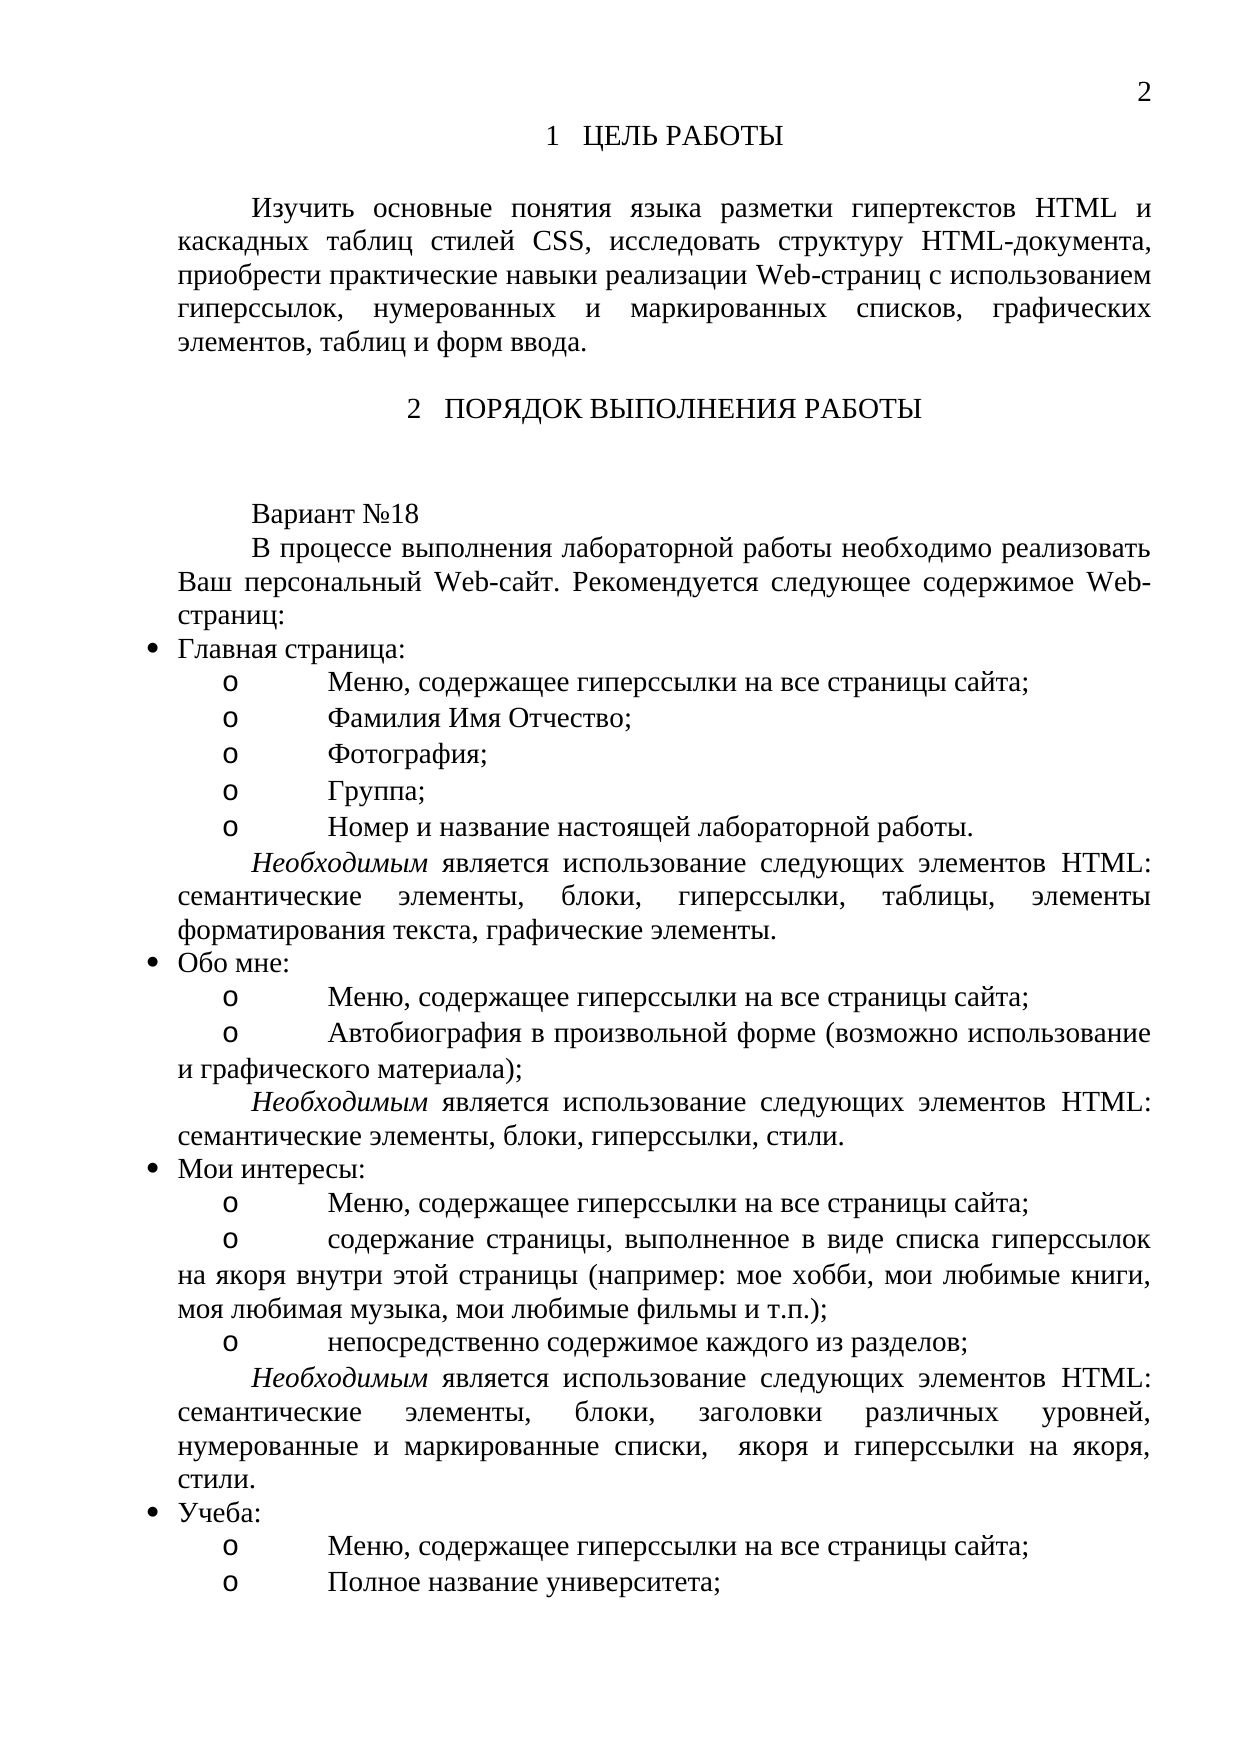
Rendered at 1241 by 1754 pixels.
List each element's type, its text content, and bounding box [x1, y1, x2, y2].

list Главная страница: [148, 631, 1152, 664]
list Меню, содержащее гиперссылки на все страницы сайта; [177, 979, 1152, 1015]
list ЦЕЛЬ РАБОТЫ [177, 118, 1152, 152]
list Фотография; [177, 737, 1152, 773]
list непосредственно содержимое каждого из разделов; [177, 1324, 1152, 1361]
list Обо мне: [148, 945, 1152, 979]
text Вариант №18 [177, 497, 1152, 530]
list Номер и название настоящей лабораторной работы. [177, 809, 1152, 845]
text В процессе выполнения лабораторной работы необходимо реализовать Ваш персональный Web-сайт. Рекомендуется следующее содержимое Web-страниц: [177, 530, 1152, 631]
list Меню, содержащее гиперссылки на все страницы сайта; [177, 1185, 1152, 1221]
text Необходимым является использование следующих элементов HTML: семантические элементы, блоки, гиперссылки, стили. [177, 1084, 1152, 1152]
list Учеба: [148, 1495, 1152, 1528]
list Группа; [177, 773, 1152, 809]
list ПОРЯДОК ВЫПОЛНЕНИЯ РАБОТЫ [177, 391, 1152, 425]
list Мои интересы: [148, 1152, 1152, 1185]
list Полное название университета; [177, 1564, 1152, 1600]
text Необходимым является использование следующих элементов HTML: семантические элементы, блоки, гиперссылки, таблицы, элементы форматирования текста, графические элементы. [177, 845, 1152, 945]
list Автобиография в произвольной форме (возможно использование и графического материала); [177, 1015, 1152, 1084]
text Необходимым является использование следующих элементов HTML: семантические элементы, блоки, заголовки различных уровней, нумерованные и маркированные списки, якоря и гиперссылки на якоря, стили. [177, 1361, 1152, 1495]
text Изучить основные понятия языка разметки гипертекстов HTML и каскадных таблиц стилей CSS, исследовать структуру HTML-документа, приобрести практические навыки реализации Web-страниц c использованием гиперссылок, нумерованных и маркированных списков, графических элементов, таблиц и форм ввода. [177, 190, 1152, 358]
list Фамилия Имя Отчество; [177, 701, 1152, 737]
list Меню, содержащее гиперссылки на все страницы сайта; [177, 1528, 1152, 1564]
list Меню, содержащее гиперссылки на все страницы сайта; [177, 664, 1152, 701]
list содержание страницы, выполненное в виде списка гиперссылок на якоря внутри этой страницы (например: мое хобби, мои любимые книги, моя любимая музыка, мои любимые фильмы и т.п.); [177, 1221, 1152, 1324]
